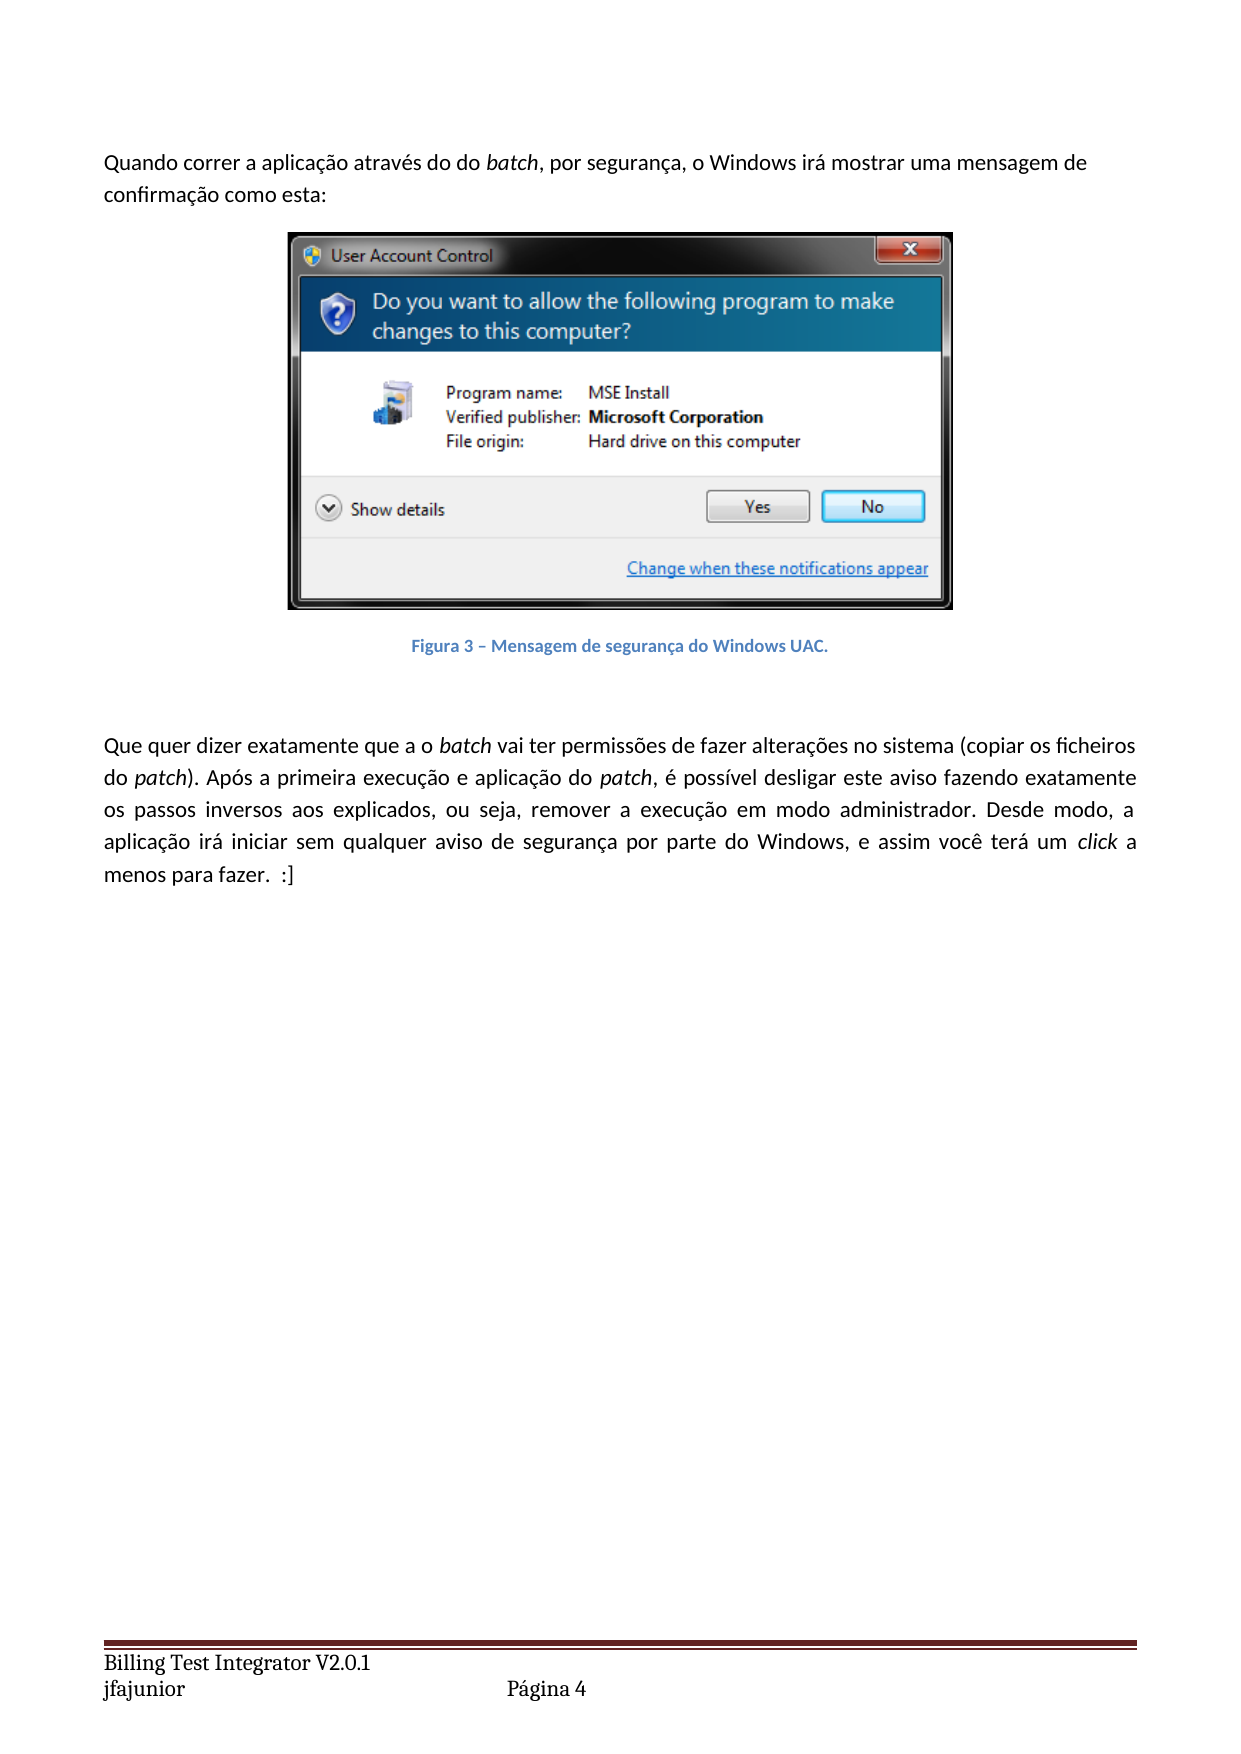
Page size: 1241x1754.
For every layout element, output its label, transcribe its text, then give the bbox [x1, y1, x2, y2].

picture [287, 232, 953, 610]
text Que quer dizer exatamente que a o batch vai ter permissões de fazer alterações no sistema (copiar os ficheiros do patch). Após a primeira execução e aplicação do patch, é possível desligar este aviso fazendo exatamente os passos inversos aos explicados, ou seja, remover a execução em modo administrador. Desde modo, a aplicação irá iniciar sem qualquer aviso de segurança por parte do Windows, e assim você terá um click a menos para fazer. :] [103, 731, 1137, 888]
text Figura 3 – Mensagem de segurança do Windows UAC. [103, 634, 1137, 657]
text Quando correr a aplicação através do do batch, por segurança, o Windows irá mostrar uma mensagem de confirmação como esta: [103, 148, 1137, 208]
